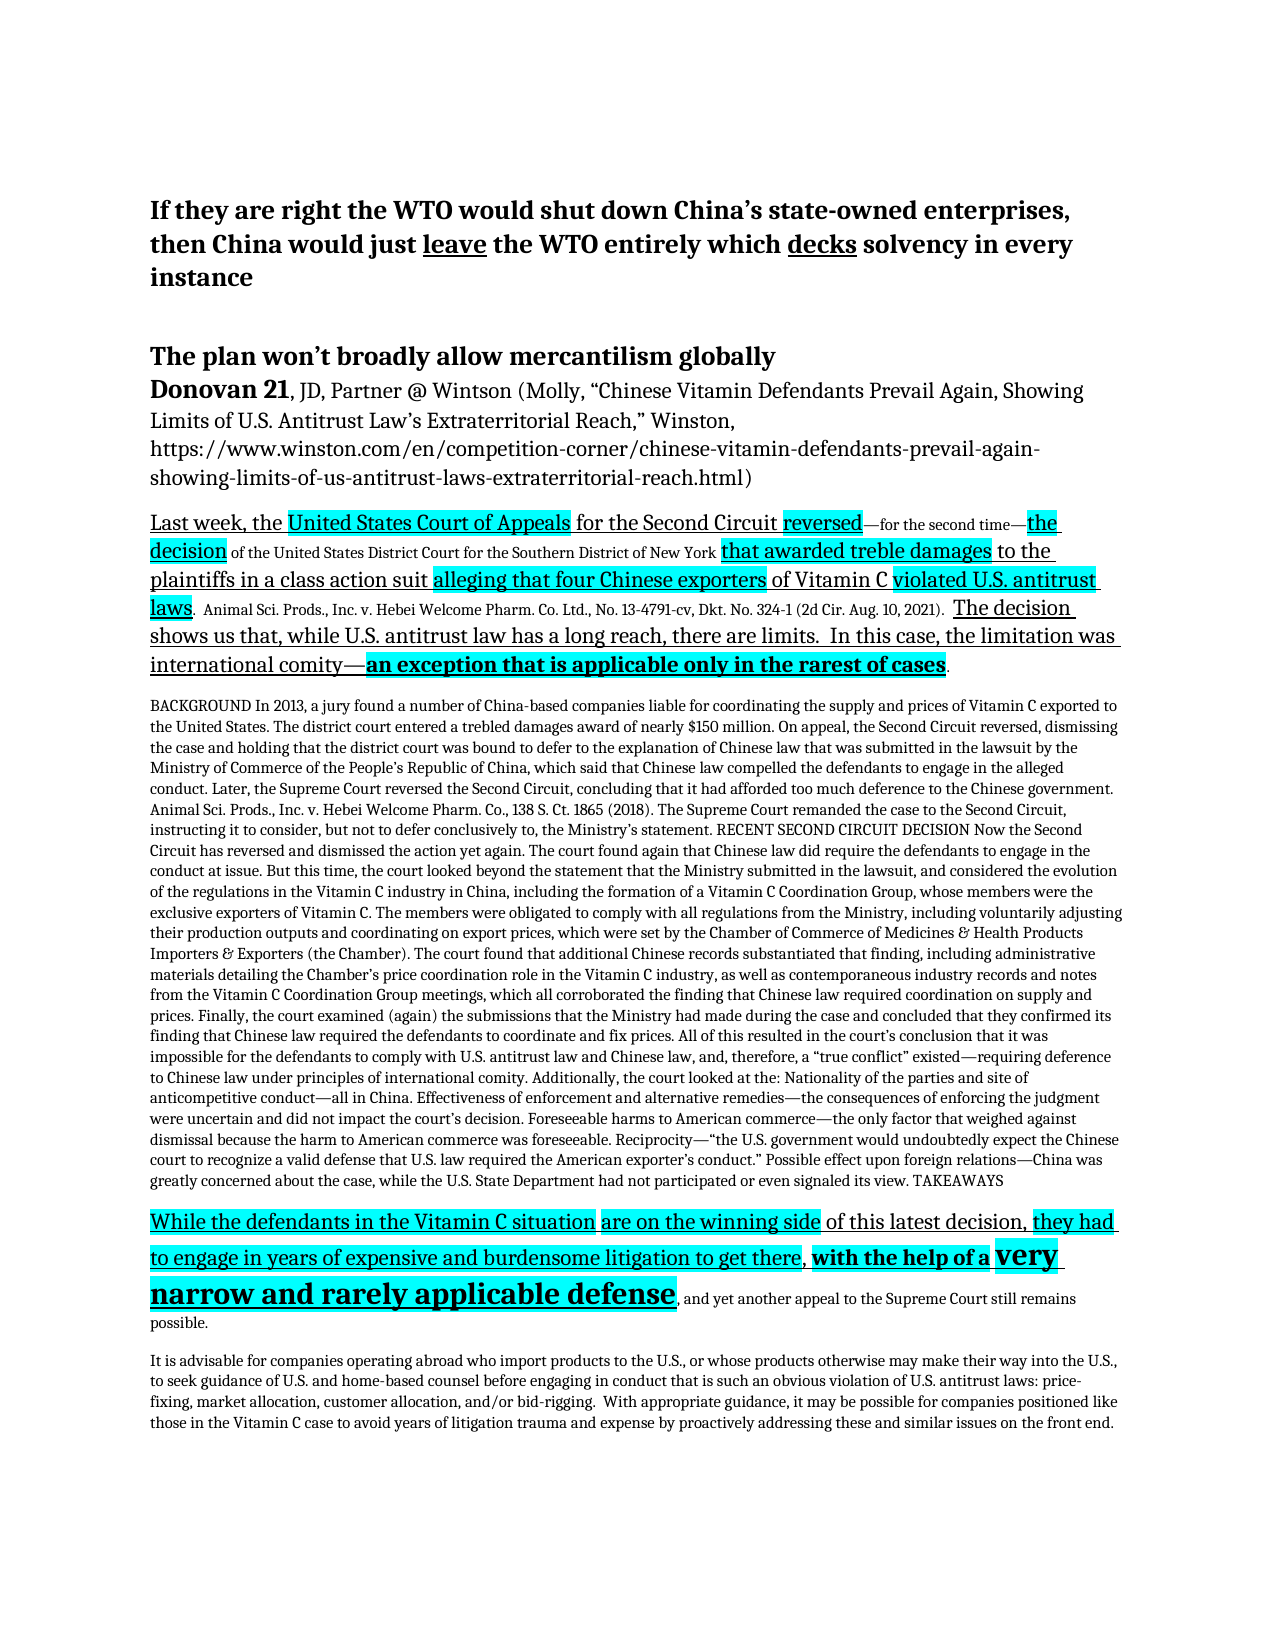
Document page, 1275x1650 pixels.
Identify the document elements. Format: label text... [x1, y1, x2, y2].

text BACKGROUND In 2013, a jury found a number of China-based companies liable for coordinating the supply and prices of Vitamin C exported to the United States. The district court entered a trebled damages award of nearly $150 million. On appeal, the Second Circuit reversed, dismissing the case and holding that the district court was bound to defer to the explanation of Chinese law that was submitted in the lawsuit by the Ministry of Commerce of the People’s Republic of China, which said that Chinese law compelled the defendants to engage in the alleged conduct. Later, the Supreme Court reversed the Second Circuit, concluding that it had afforded too much deference to the Chinese government. Animal Sci. Prods., Inc. v. Hebei Welcome Pharm. Co., 138 S. Ct. 1865 (2018). The Supreme Court remanded the case to the Second Circuit, instructing it to consider, but not to defer conclusively to, the Ministry’s statement. RECENT SECOND CIRCUIT DECISION Now the Second Circuit has reversed and dismissed the action yet again. The court found again that Chinese law did require the defendants to engage in the conduct at issue. But this time, the court looked beyond the statement that the Ministry submitted in the lawsuit, and considered the evolution of the regulations in the Vitamin C industry in China, including the formation of a Vitamin C Coordination Group, whose members were the exclusive exporters of Vitamin C. The members were obligated to comply with all regulations from the Ministry, including voluntarily adjusting their production outputs and coordinating on export prices, which were set by the Chamber of Commerce of Medicines & Health Products Importers & Exporters (the Chamber). The court found that additional Chinese records substantiated that finding, including administrative materials detailing the Chamber’s price coordination role in the Vitamin C industry, as well as contemporaneous industry records and notes from the Vitamin C Coordination Group meetings, which all corroborated the finding that Chinese law required coordination on supply and prices. Finally, the court examined (again) the submissions that the Ministry had made during the case and concluded that they confirmed its finding that Chinese law required the defendants to coordinate and fix prices. All of this resulted in the court’s conclusion that it was impossible for the defendants to comply with U.S. antitrust law and Chinese law, and, therefore, a “true conflict” existed—requiring deference to Chinese law under principles of international comity. Additionally, the court looked at the: Nationality of the parties and site of anticompetitive conduct—all in China. Effectiveness of enforcement and alternative remedies—the consequences of enforcing the judgment were uncertain and did not impact the court’s decision. Foreseeable harms to American commerce—the only factor that weighed against dismissal because the harm to American commerce was foreseeable. Reciprocity—“the U.S. government would undoubtedly expect the Chinese court to recognize a valid defense that U.S. law required the American exporter’s conduct.” Possible effect upon foreign relations—China was greatly concerned about the case, while the U.S. State Department had not participated or even signaled its view. TAKEAWAYS [150, 697, 1125, 1190]
subtitle If they are right the WTO would shut down China’s state-owned enterprises, then China would just leave the WTO entirely which decks solvency in every instance [150, 195, 1125, 293]
subtitle The plan won’t broadly allow mercantilism globally [150, 341, 1125, 372]
text Donovan 21, JD, Partner @ Wintson (Molly, “Chinese Vitamin Defendants Prevail Again, Showing Limits of U.S. Antitrust Law’s Extraterritorial Reach,” Winston, https://www.winston.com/en/competition-corner/chinese-vitamin-defendants-prevail-again-showing-limits-of-us-antitrust-laws-extraterritorial-reach.html) [150, 374, 1125, 491]
text It is advisable for companies operating abroad who import products to the U.S., or whose products otherwise may make their way into the U.S., to seek guidance of U.S. and home-based counsel before engaging in conduct that is such an obvious violation of U.S. antitrust laws: price-fixing, market allocation, customer allocation, and/or bid-rigging. With appropriate guidance, it may be possible for companies positioned like those in the Vitamin C case to avoid years of litigation trauma and expense by proactively addressing these and similar issues on the front end. [150, 1351, 1125, 1432]
text Last week, the United States Court of Appeals for the Second Circuit reversed—for the second time—the decision of the United States District Court for the Southern District of New York that awarded treble damages to the plaintiffs in a class action suit alleging that four Chinese exporters of Vitamin C violated U.S. antitrust laws. Animal Sci. Prods., Inc. v. Hebei Welcome Pharm. Co. Ltd., No. 13-4791-cv, Dkt. No. 324-1 (2d Cir. Aug. 10, 2021). The decision shows us that, while U.S. antitrust law has a long reach, there are limits. In this case, the limitation was international comity—an exception that is applicable only in the rarest of cases. [150, 509, 1125, 678]
text While the defendants in the Vitamin C situation are on the winning side of this latest decision, they had to engage in years of expensive and burdensome litigation to get there, with the help of a very narrow and rarely applicable defense, and yet another appeal to the Supreme Court still remains possible. [150, 1208, 1125, 1333]
